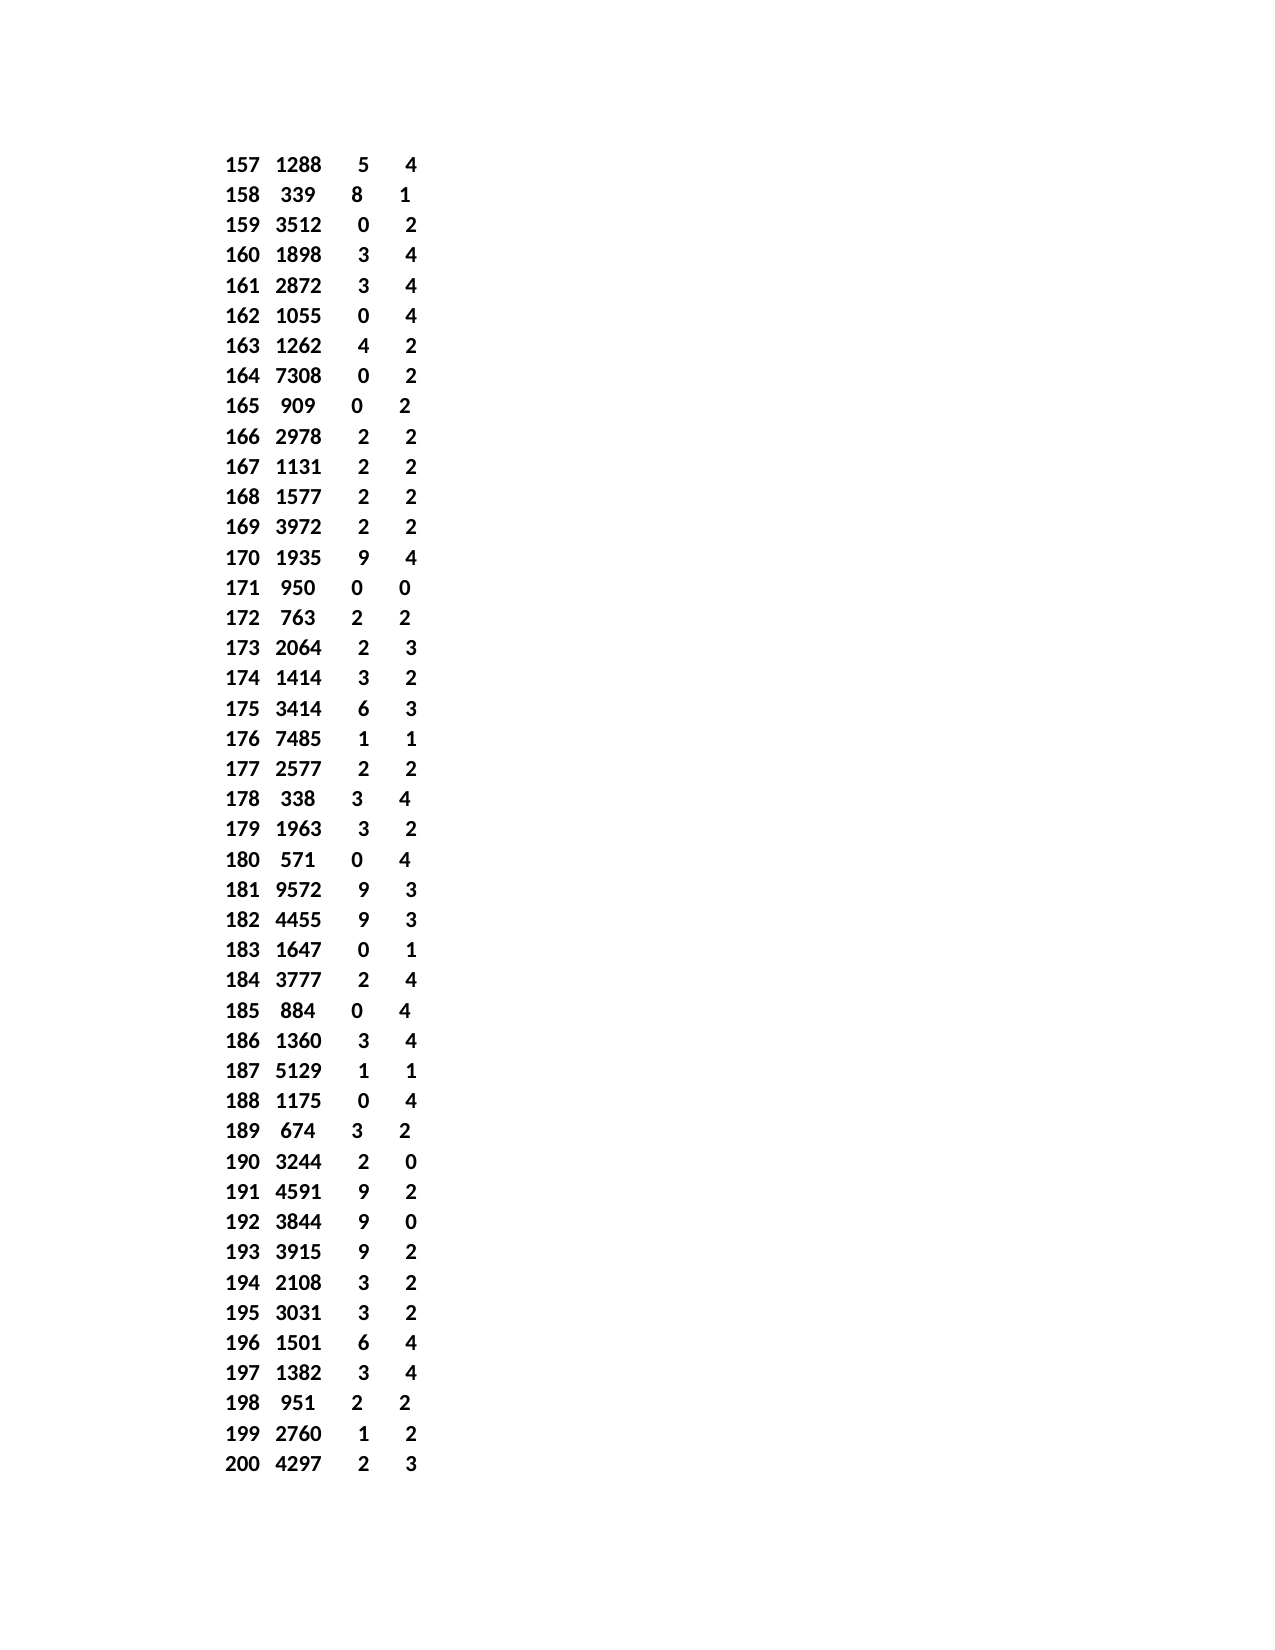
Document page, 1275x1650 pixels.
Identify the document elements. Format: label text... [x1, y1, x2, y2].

list 162 1055 0 4 [225, 301, 1125, 329]
list 166 2978 2 2 [225, 422, 1125, 450]
list 182 4455 9 3 [225, 905, 1125, 933]
list 169 3972 2 2 [225, 512, 1125, 541]
list 192 3844 9 0 [225, 1207, 1125, 1235]
list 170 1935 9 4 [225, 543, 1125, 571]
list 195 3031 3 2 [225, 1298, 1125, 1326]
list 176 7485 1 1 [225, 724, 1125, 752]
list 165 909 0 2 [225, 392, 1125, 420]
list 167 1131 2 2 [225, 452, 1125, 480]
list 188 1175 0 4 [225, 1086, 1125, 1114]
list 196 1501 6 4 [225, 1328, 1125, 1356]
list 199 2760 1 2 [225, 1419, 1125, 1447]
list 178 338 3 4 [225, 784, 1125, 812]
list 158 339 8 1 [225, 180, 1125, 208]
list 168 1577 2 2 [225, 482, 1125, 510]
list 183 1647 0 1 [225, 935, 1125, 963]
list 177 2577 2 2 [225, 754, 1125, 782]
list 190 3244 2 0 [225, 1147, 1125, 1175]
list 189 674 3 2 [225, 1117, 1125, 1145]
list 185 884 0 4 [225, 996, 1125, 1024]
list 200 4297 2 3 [225, 1449, 1125, 1477]
list 181 9572 9 3 [225, 875, 1125, 903]
list 160 1898 3 4 [225, 241, 1125, 269]
list 159 3512 0 2 [225, 210, 1125, 238]
list 193 3915 9 2 [225, 1237, 1125, 1266]
list 164 7308 0 2 [225, 361, 1125, 389]
list 191 4591 9 2 [225, 1177, 1125, 1205]
list 179 1963 3 2 [225, 814, 1125, 843]
list 172 763 2 2 [225, 603, 1125, 631]
list 157 1288 5 4 [225, 150, 1125, 178]
list 175 3414 6 3 [225, 694, 1125, 722]
list 173 2064 2 3 [225, 633, 1125, 661]
list 163 1262 4 2 [225, 331, 1125, 359]
list 197 1382 3 4 [225, 1358, 1125, 1386]
list 171 950 0 0 [225, 573, 1125, 601]
list 198 951 2 2 [225, 1388, 1125, 1417]
list 174 1414 3 2 [225, 663, 1125, 692]
list 184 3777 2 4 [225, 966, 1125, 994]
list 186 1360 3 4 [225, 1026, 1125, 1054]
list 180 571 0 4 [225, 845, 1125, 873]
list 187 5129 1 1 [225, 1056, 1125, 1084]
list 194 2108 3 2 [225, 1268, 1125, 1296]
list 161 2872 3 4 [225, 271, 1125, 299]
